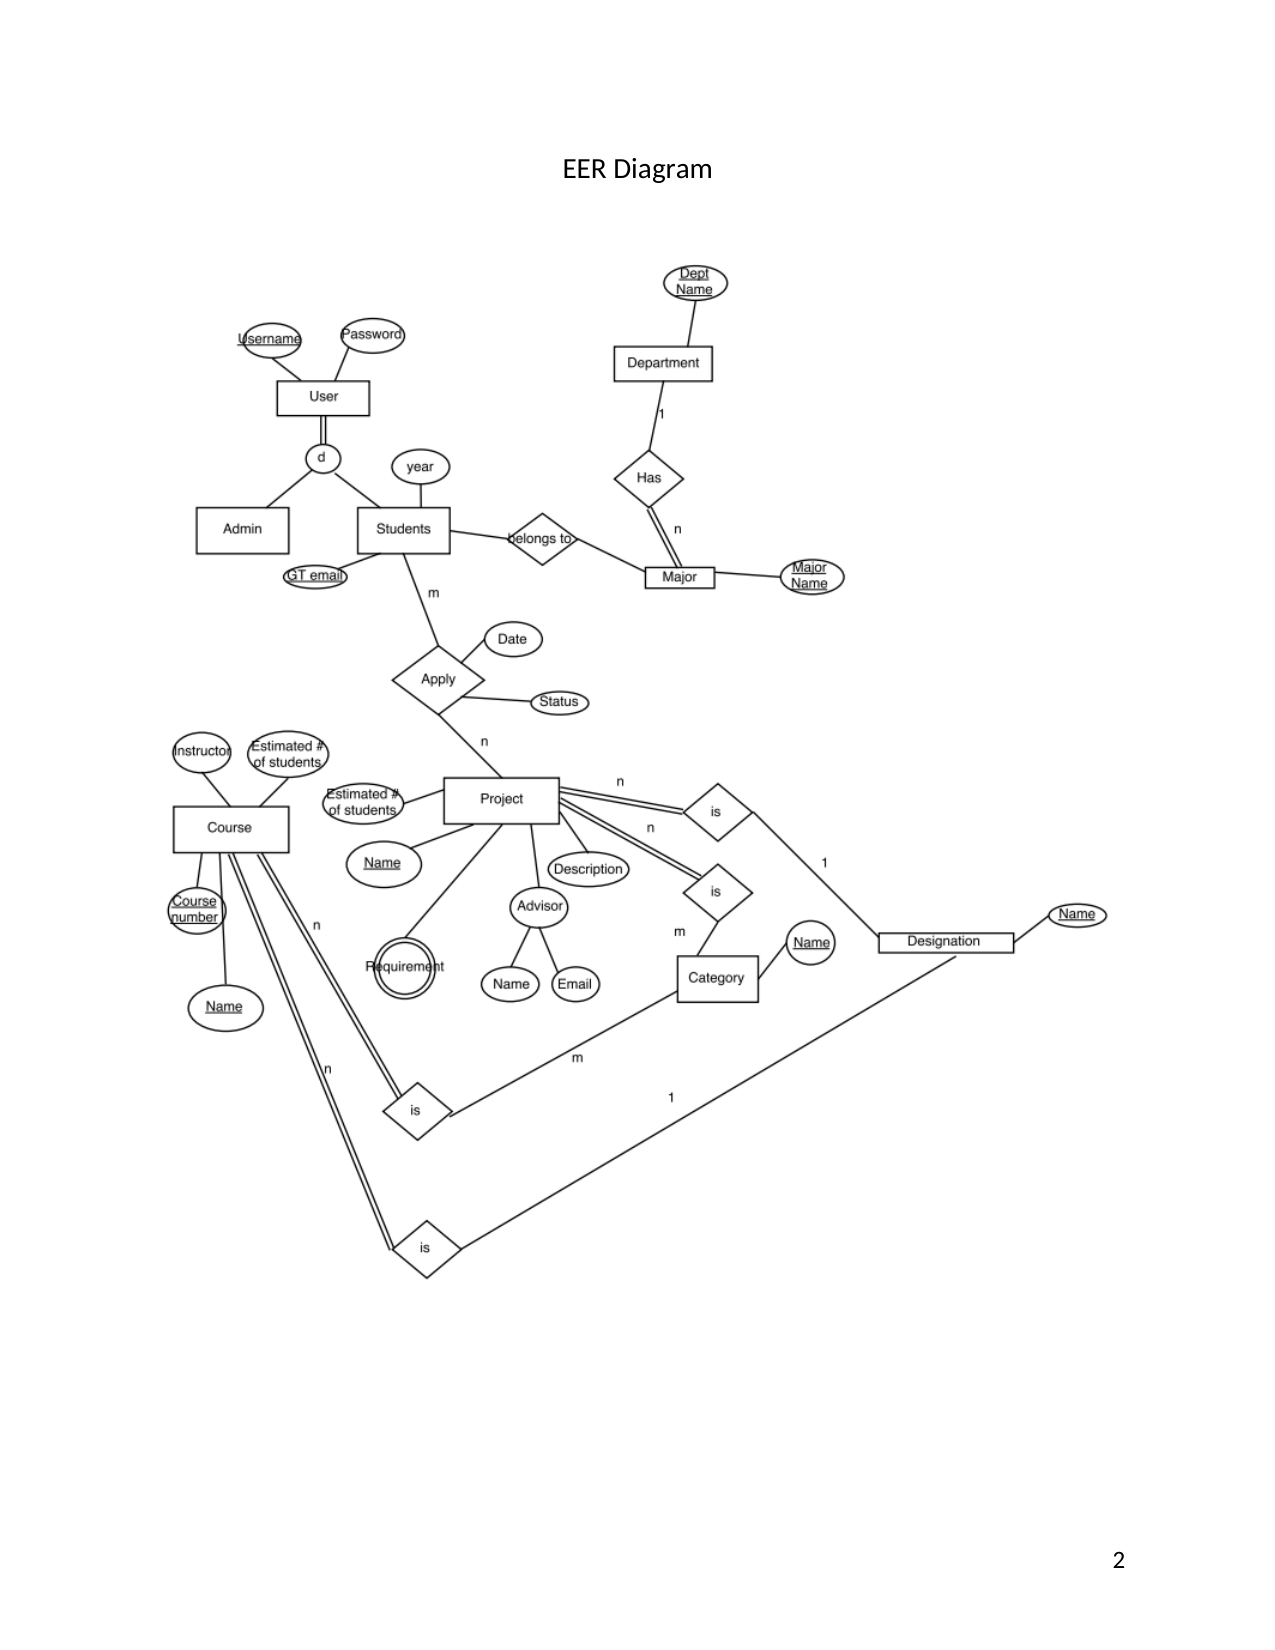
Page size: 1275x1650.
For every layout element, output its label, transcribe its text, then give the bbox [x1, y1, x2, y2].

text EER Diagram [150, 150, 1125, 185]
